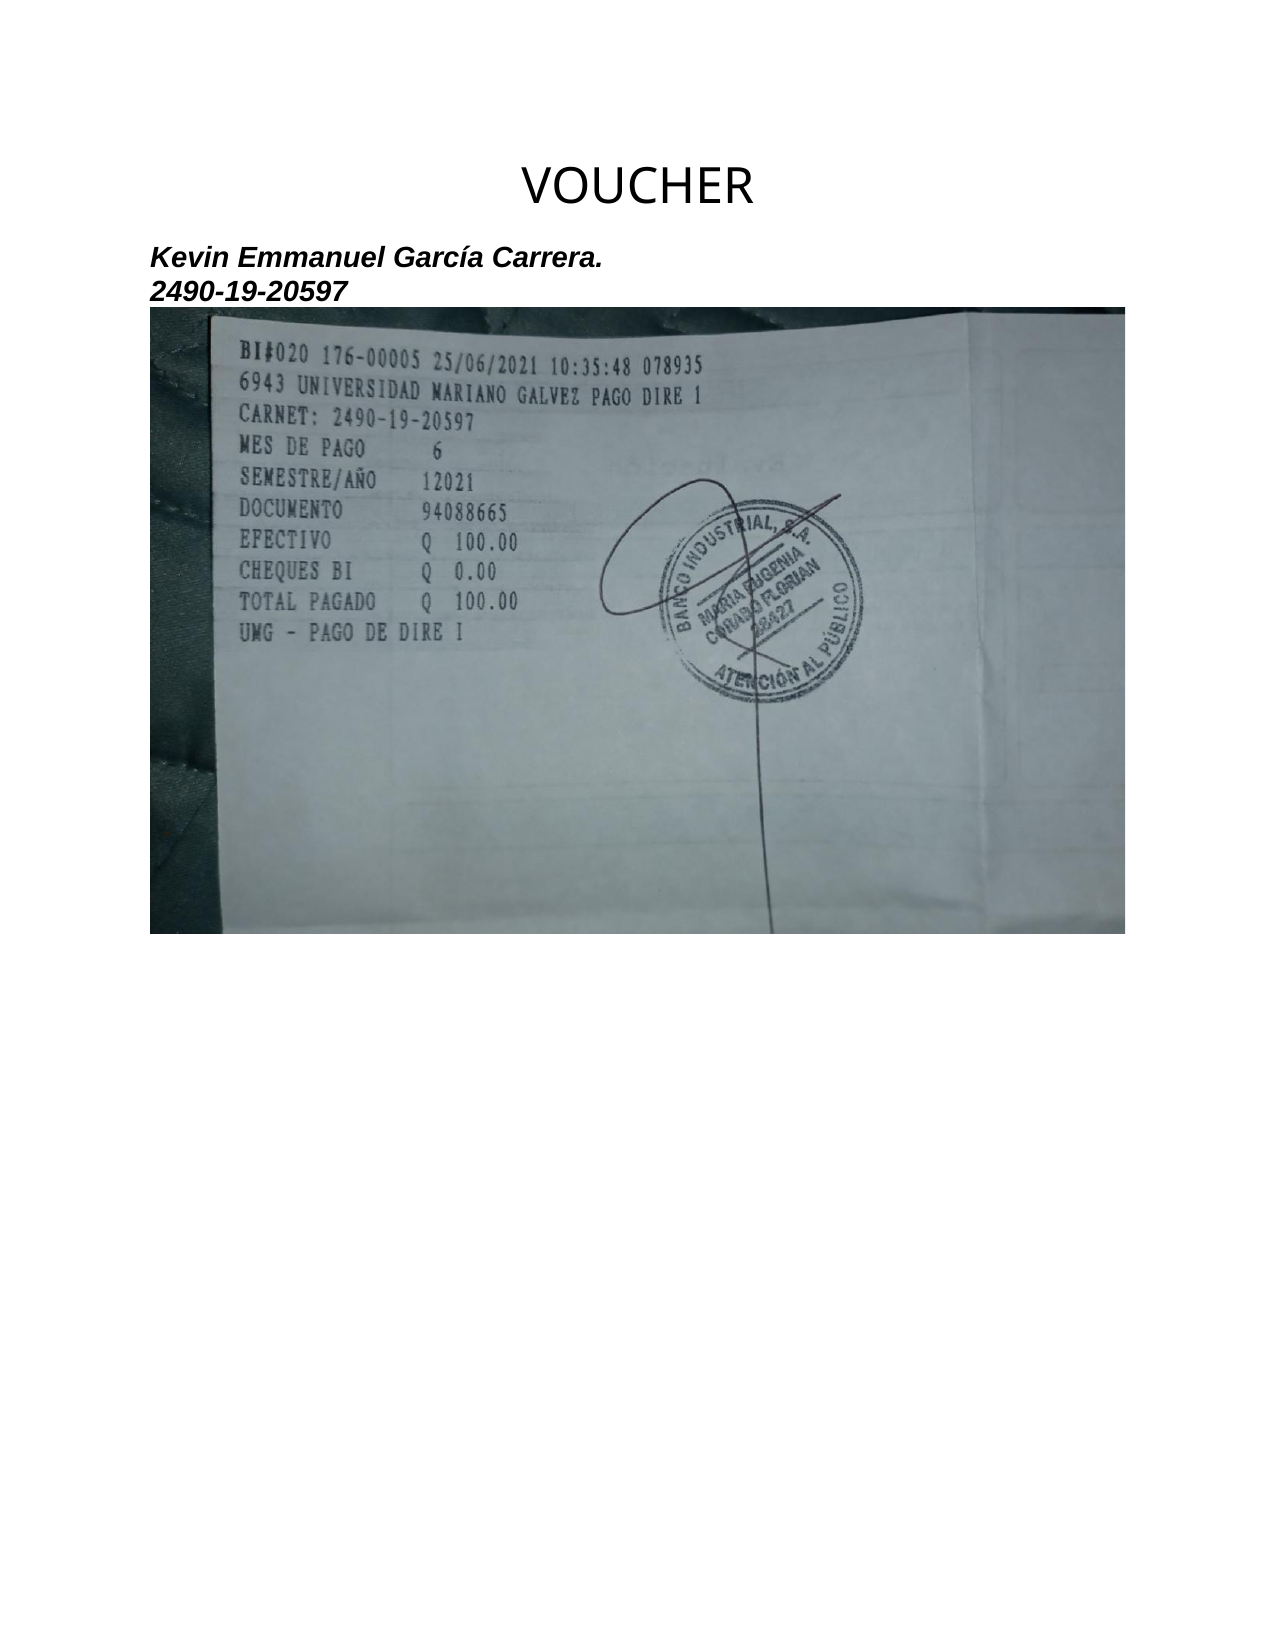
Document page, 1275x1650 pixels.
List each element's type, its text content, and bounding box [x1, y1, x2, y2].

text Kevin Emmanuel García Carrera. [150, 240, 1125, 274]
picture [150, 307, 1125, 934]
text 2490-19-20597 [150, 274, 1125, 307]
text VOUCHER [150, 150, 1125, 218]
